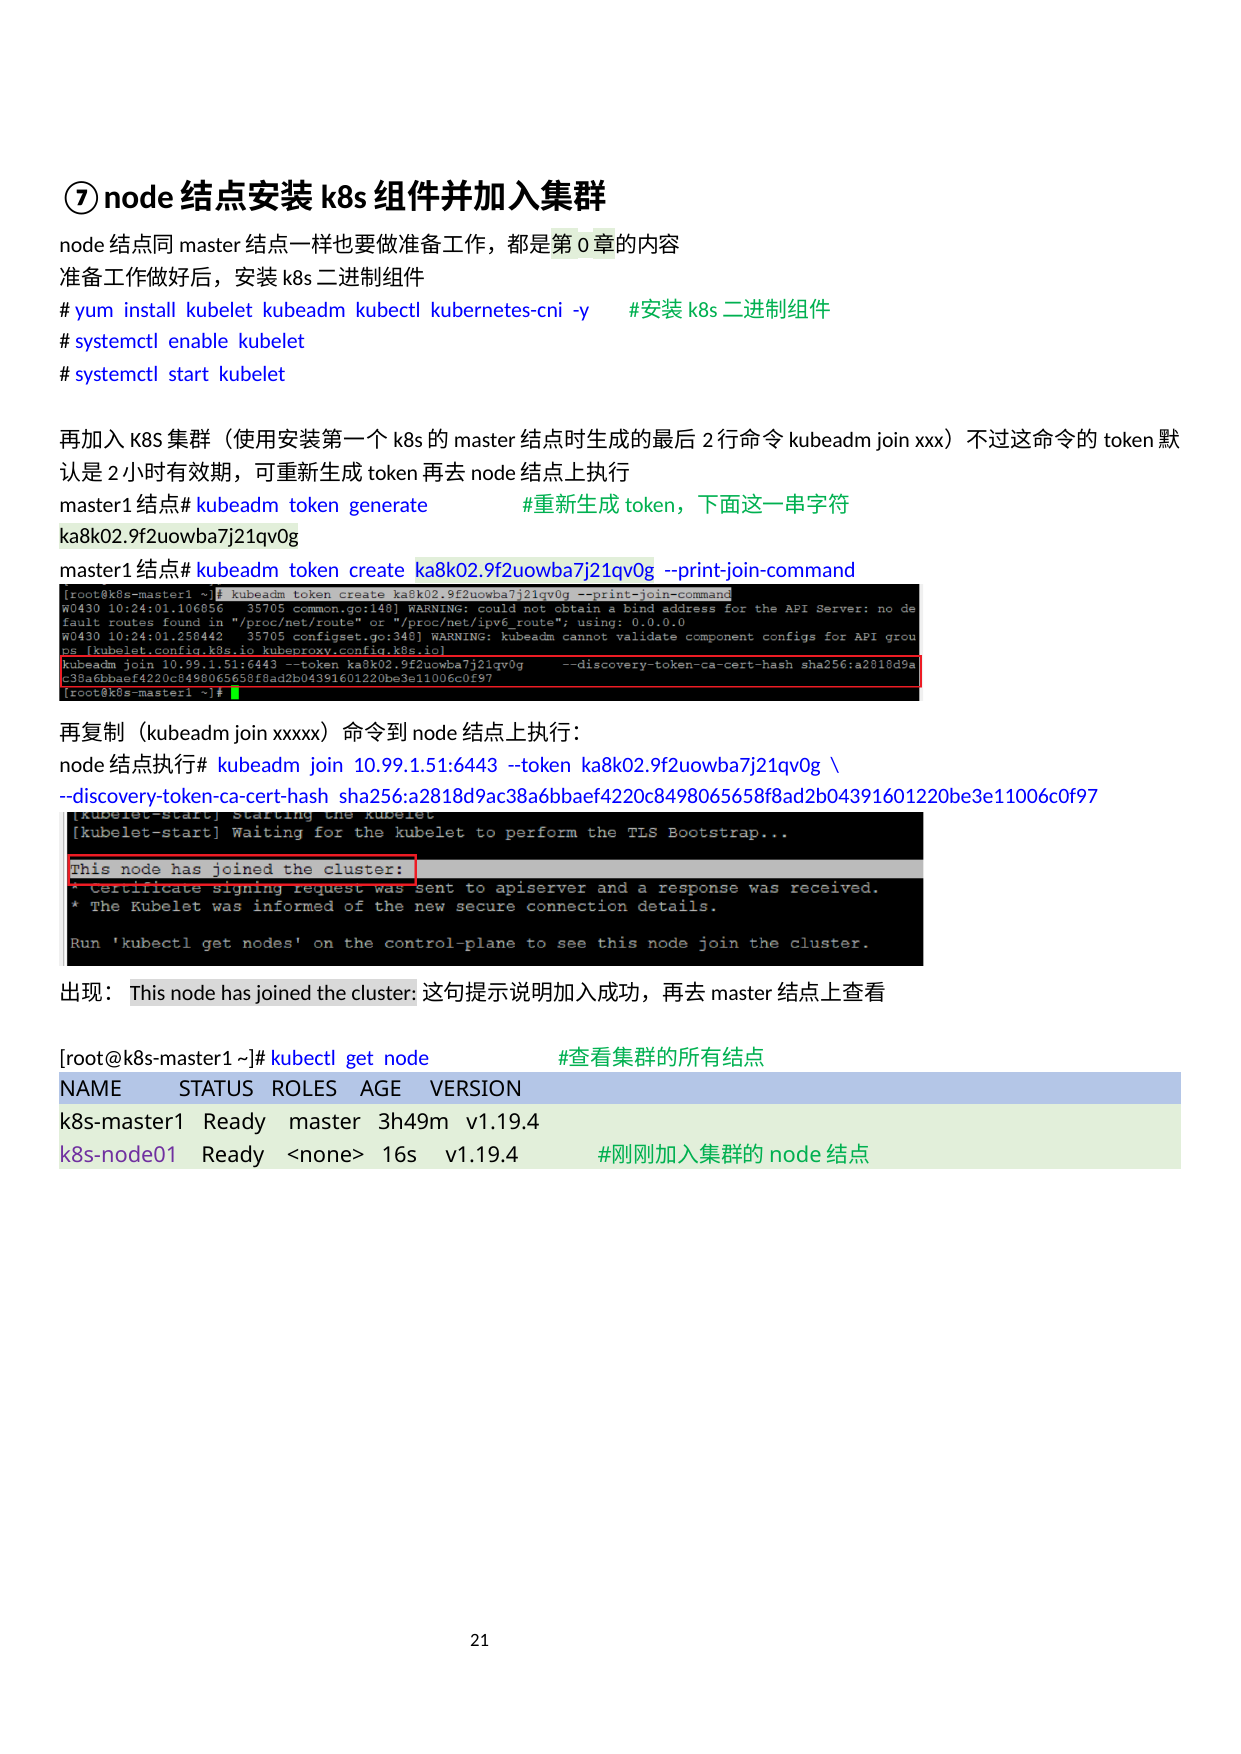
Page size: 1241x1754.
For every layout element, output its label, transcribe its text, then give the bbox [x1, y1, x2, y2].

text [root@k8s-master1 ~]# kubectl get node #查看集群的所有结点 [59, 1039, 1181, 1072]
text master1结点# kubeadm token create ka8k02.9f2uowba7j21qv0g --print-join-command [59, 552, 1181, 584]
text ⑦node结点安装k8s组件并加入集群 [59, 162, 1181, 227]
text # systemctl enable kubelet [59, 324, 1181, 357]
text --discovery-token-ca-cert-hash sha256:a2818d9ac38a6bbaef4220c8498065658f8ad2b04391601220be3e11006c0f97 [59, 779, 1181, 812]
text # yum install kubelet kubeadm kubectl kubernetes-cni -y #安装k8s二进制组件 [59, 292, 1181, 324]
text 再加入K8S集群（使用安装第一个k8s的master结点时生成的最后2行命令kubeadm join xxx）不过这命令的token默认是2小时有效期，可重新生成token再去node结点上执行 [59, 422, 1181, 487]
text k8s-master1 Ready master 3h49m v1.19.4 [59, 1104, 1181, 1137]
text k8s-node01 Ready <none> 16s v1.19.4 #刚刚加入集群的node结点 [59, 1137, 1181, 1169]
text 出现： This node has joined the cluster: 这句提示说明加入成功，再去master结点上查看 [59, 974, 1181, 1007]
text master1结点# kubeadm token generate #重新生成token，下面这一串字符 [59, 487, 1181, 519]
text ka8k02.9f2uowba7j21qv0g [59, 519, 1181, 552]
text # systemctl start kubelet [59, 357, 1181, 389]
text node结点同master结点一样也要做准备工作，都是第0章的内容 [59, 227, 1181, 259]
text 再复制（kubeadm join xxxxx）命令到node结点上执行： [59, 714, 1181, 747]
text 准备工作做好后，安装k8s二进制组件 [59, 259, 1181, 292]
text NAME STATUS ROLES AGE VERSION [59, 1072, 1181, 1104]
picture [59, 584, 924, 701]
picture [59, 812, 924, 966]
text node结点执行# kubeadm join 10.99.1.51:6443 --token ka8k02.9f2uowba7j21qv0g \ [59, 747, 1181, 779]
